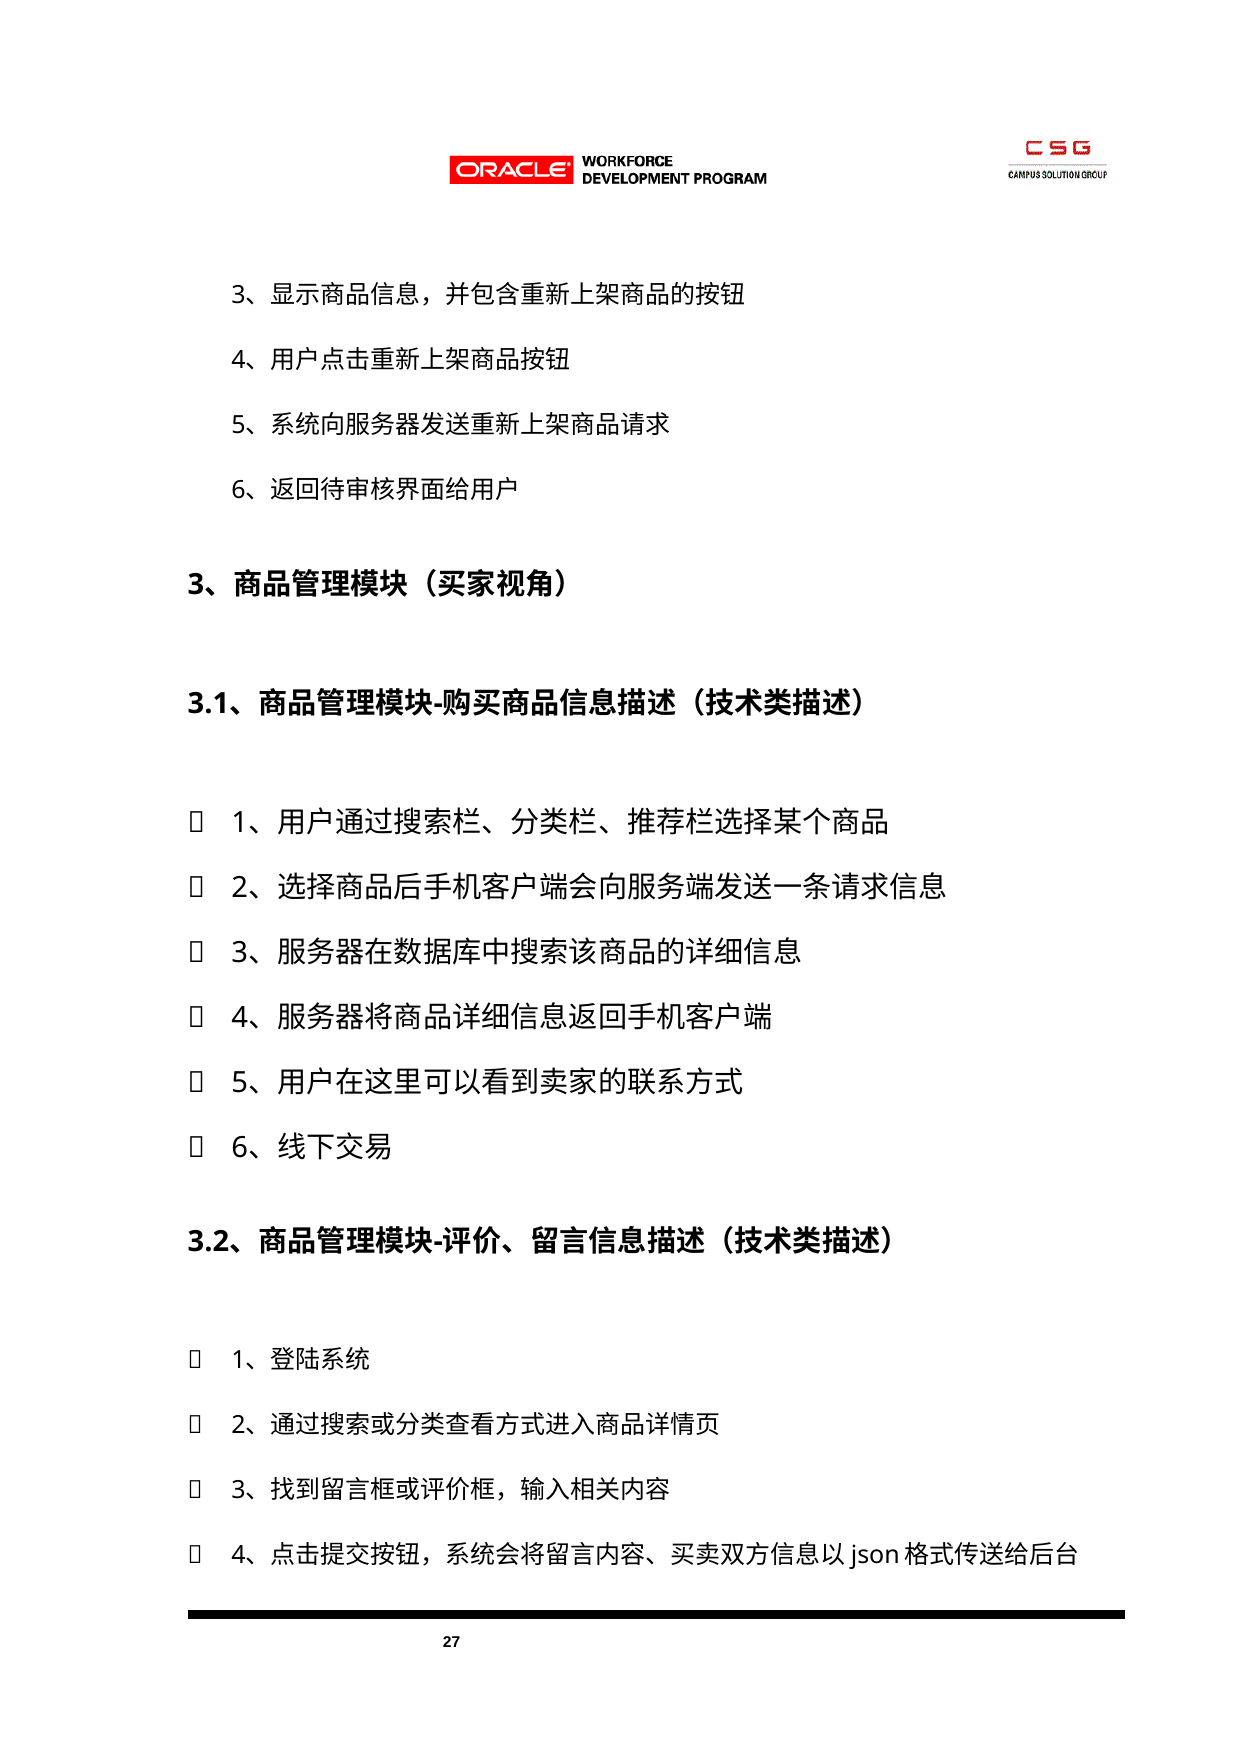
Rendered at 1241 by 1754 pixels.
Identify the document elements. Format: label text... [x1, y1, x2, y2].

text  2、选择商品后手机客户端会向服务端发送一条请求信息 [187, 852, 1125, 917]
text 5、系统向服务器发送重新上架商品请求 [231, 390, 1125, 455]
text  3、服务器在数据库中搜索该商品的详细信息 [187, 917, 1125, 982]
text  4、点击提交按钮，系统会将留言内容、买卖双方信息以json格式传送给后台 [187, 1520, 1125, 1585]
text 4、用户点击重新上架商品按钮 [231, 325, 1125, 390]
text  1、登陆系统 [187, 1325, 1125, 1390]
picture [421, 127, 794, 212]
text  2、通过搜索或分类查看方式进入商品详情页 [187, 1390, 1125, 1455]
subtitle 3.1、商品管理模块-购买商品信息描述（技术类描述） [187, 668, 1125, 733]
text  4、服务器将商品详细信息返回手机客户端 [187, 982, 1125, 1047]
text  5、用户在这里可以看到卖家的联系方式 [187, 1047, 1125, 1112]
subtitle 3、商品管理模块（买家视角） [187, 549, 1125, 614]
text 3、显示商品信息，并包含重新上架商品的按钮 [231, 260, 1125, 325]
text  1、用户通过搜索栏、分类栏、推荐栏选择某个商品 [187, 787, 1125, 852]
text 6、返回待审核界面给用户 [231, 455, 1125, 520]
picture [993, 113, 1125, 212]
text  3、找到留言框或评价框，输入相关内容 [187, 1455, 1125, 1520]
text  6、线下交易 [187, 1112, 1125, 1177]
subtitle 3.2、商品管理模块-评价、留言信息描述（技术类描述） [187, 1206, 1125, 1271]
